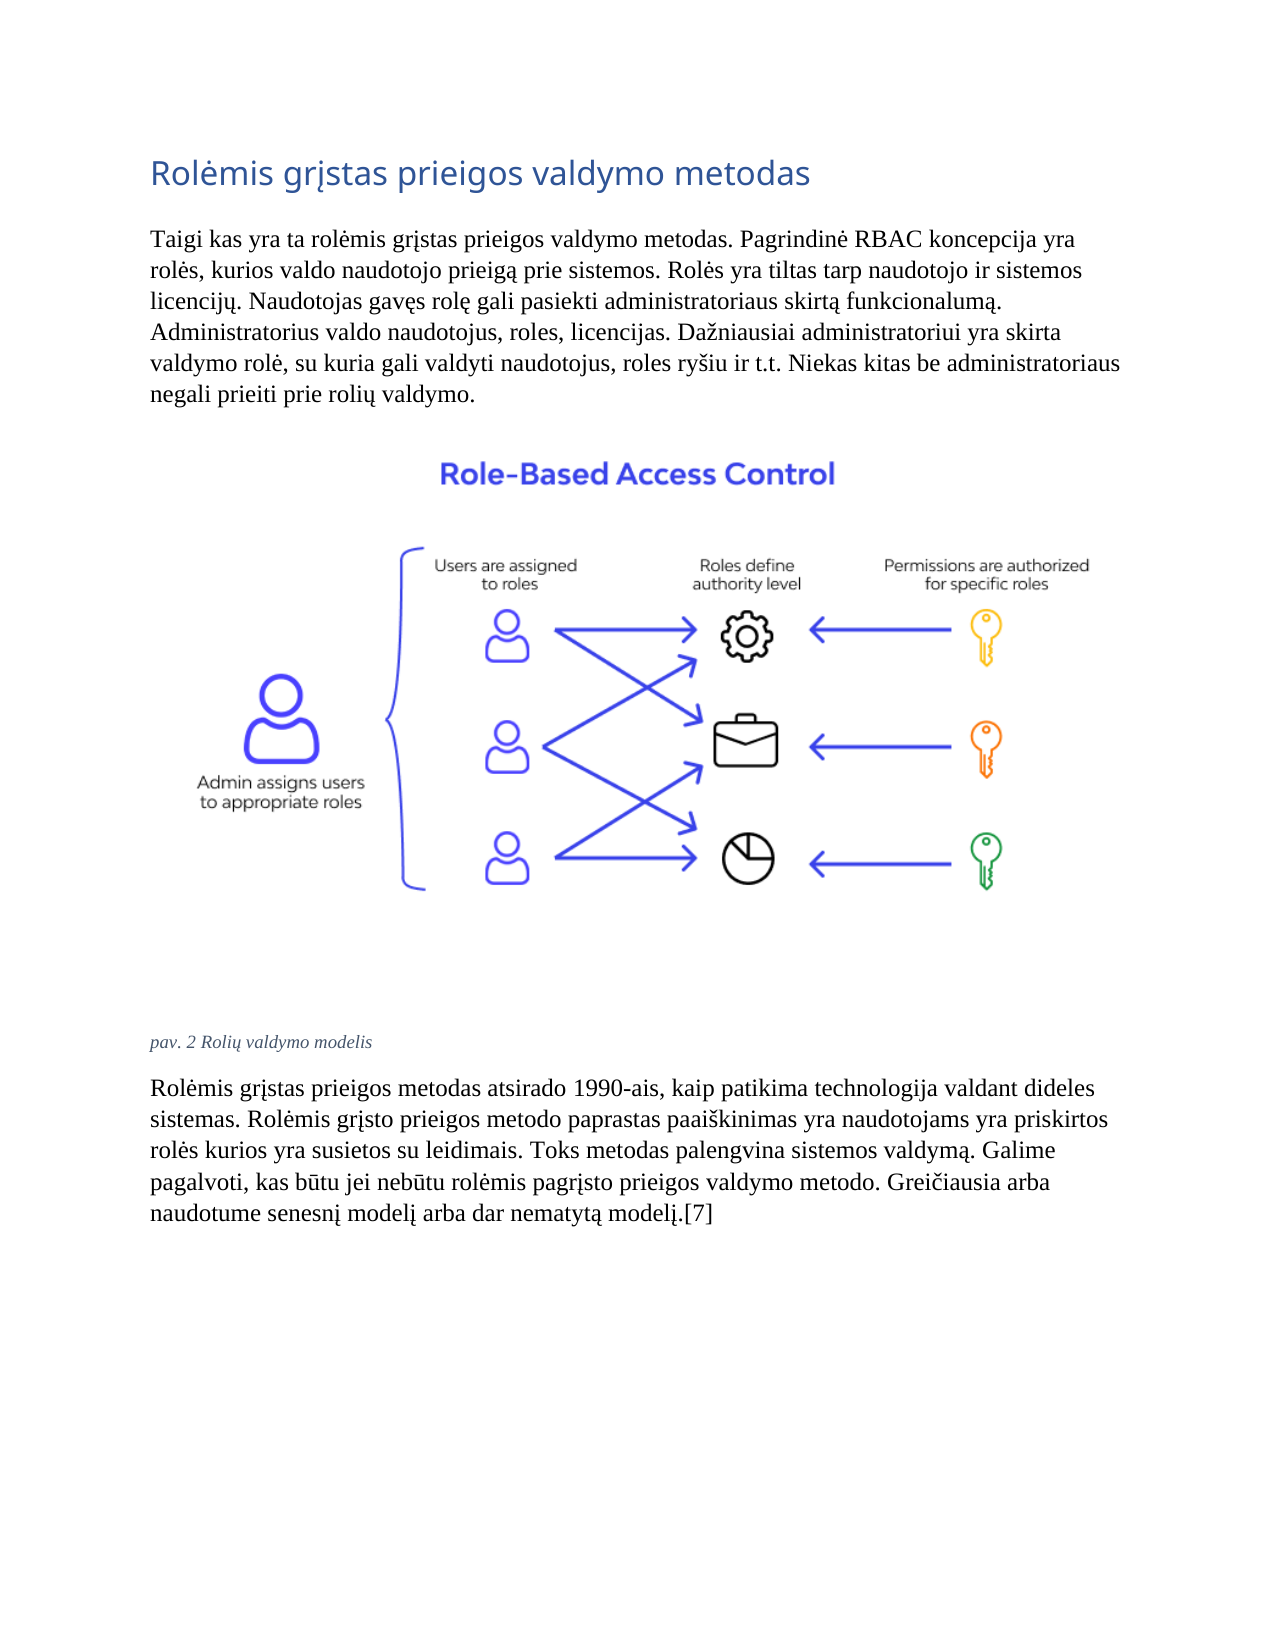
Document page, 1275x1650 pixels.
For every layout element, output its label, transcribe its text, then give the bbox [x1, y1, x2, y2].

subtitle Rolėmis grįstas prieigos valdymo metodas [150, 150, 1125, 195]
picture [150, 426, 1125, 1012]
text Rolėmis grįstas prieigos metodas atsirado 1990-ais, kaip patikima technologija valdant dideles sistemas. Rolėmis grįsto prieigos metodo paprastas paaiškinimas yra naudotojams yra priskirtos rolės kurios yra susietos su leidimais. Toks metodas palengvina sistemos valdymą. Galime pagalvoti, kas būtu jei nebūtu rolėmis pagrįsto prieigos valdymo metodo. Greičiausia arba naudotume senesnį modelį arba dar nematytą modelį.[7] [150, 1073, 1125, 1226]
text Taigi kas yra ta rolėmis grįstas prieigos valdymo metodas. Pagrindinė RBAC koncepcija yra rolės, kurios valdo naudotojo prieigą prie sistemos. Rolės yra tiltas tarp naudotojo ir sistemos licencijų. Naudotojas gavęs rolę gali pasiekti administratoriaus skirtą funkcionalumą. Administratorius valdo naudotojus, roles, licencijas. Dažniausiai administratoriui yra skirta valdymo rolė, su kuria gali valdyti naudotojus, roles ryšiu ir t.t. Niekas kitas be administratoriaus negali prieiti prie rolių valdymo. [150, 224, 1125, 408]
text pav. 2 Rolių valdymo modelis [150, 1031, 1125, 1053]
